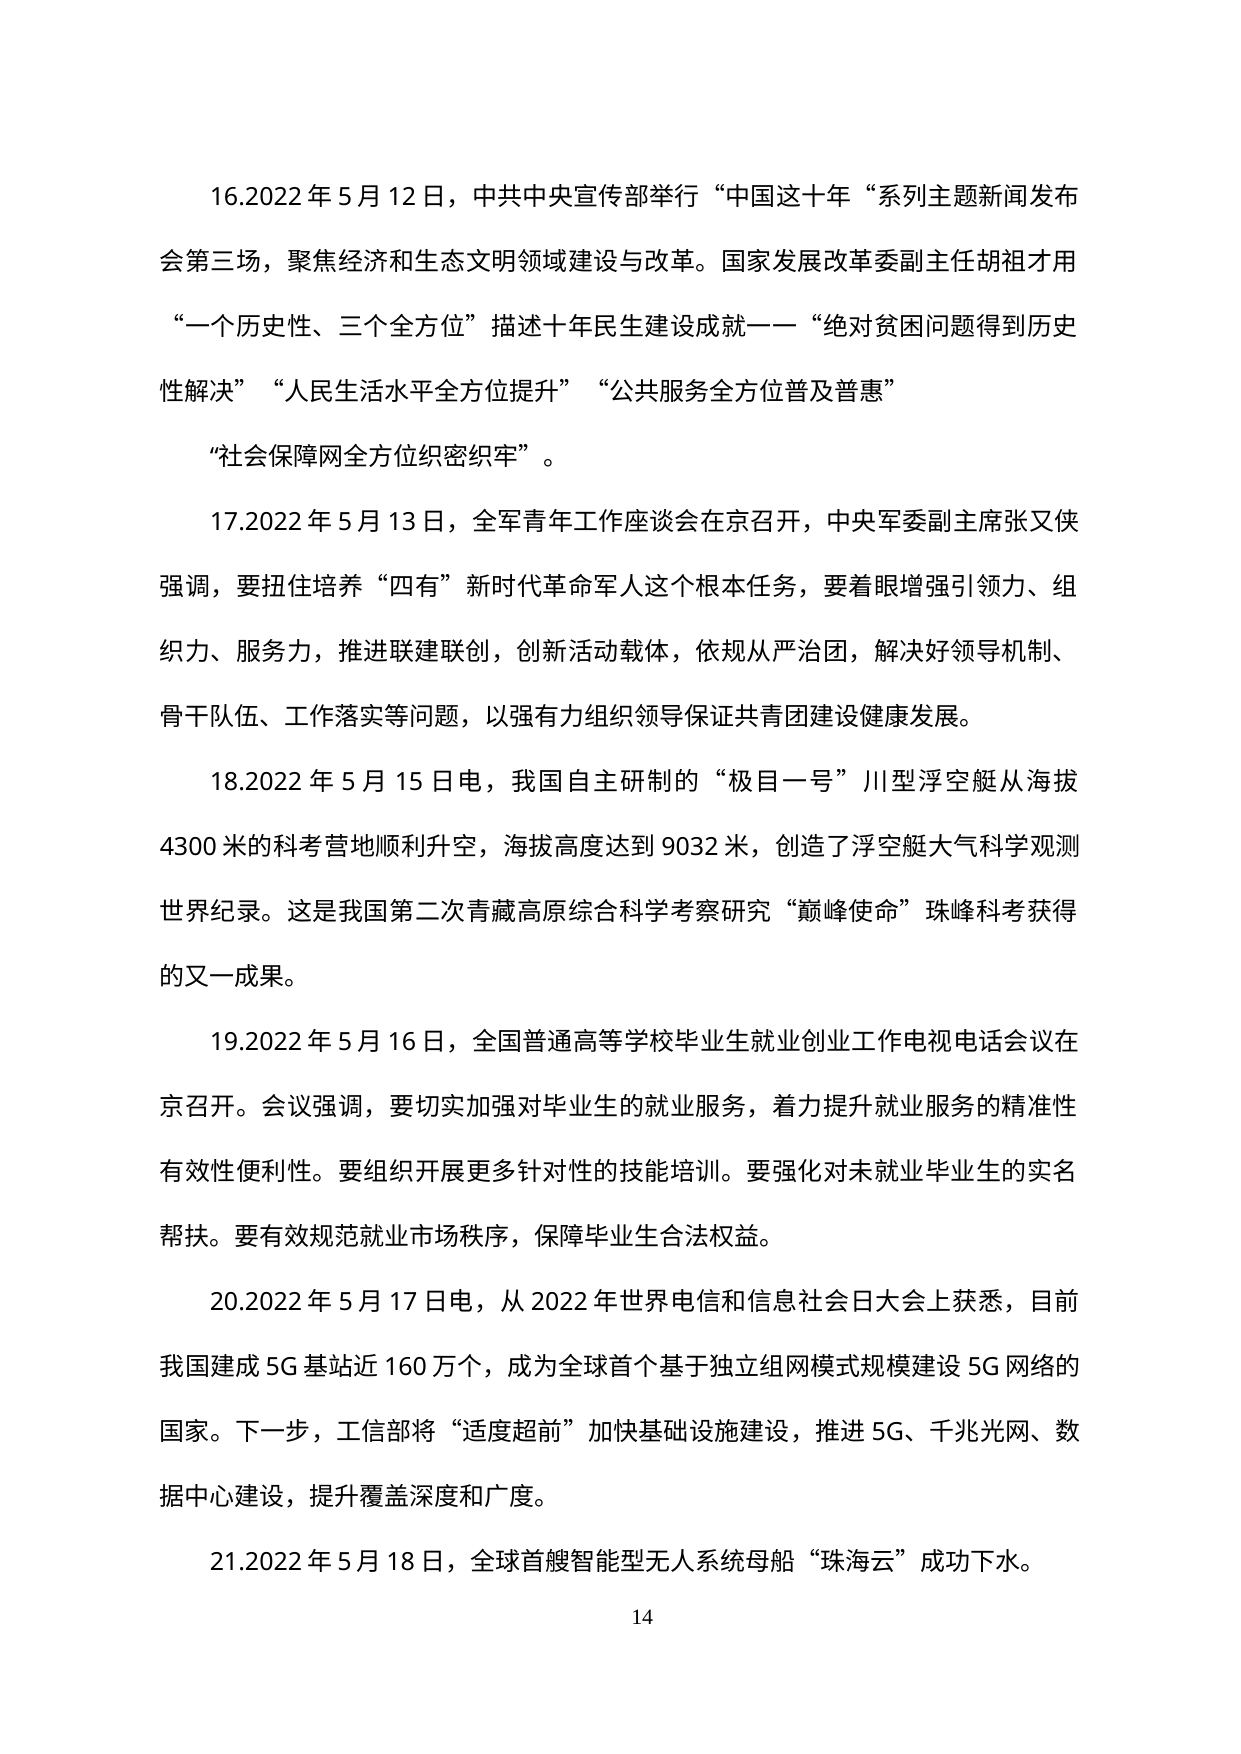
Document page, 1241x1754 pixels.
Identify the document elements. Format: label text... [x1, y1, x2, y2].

text 21.2022年5月18日，全球首艘智能型无人系统母船“珠海云”成功下水。 [159, 1527, 1081, 1592]
text 16.2022年5月12日，中共中央宣传部举行“中国这十年“系列主题新闻发布会第三场，聚焦经济和生态文明领域建设与改革。国家发展改革委副主任胡祖才用“一个历史性、三个全方位”描述十年民生建设成就一一“绝对贫困问题得到历史性解决”“人民生活水平全方位提升”“公共服务全方位普及普惠” [159, 162, 1081, 422]
text 20.2022年5月17日电，从2022年世界电信和信息社会日大会上获悉，目前我国建成5G基站近160万个，成为全球首个基于独立组网模式规模建设5G网络的国家。下一步，工信部将“适度超前”加快基础设施建设，推进5G、千兆光网、数据中心建设，提升覆盖深度和广度。 [159, 1267, 1081, 1527]
text 17.2022年5月13日，全军青年工作座谈会在京召开，中央军委副主席张又侠强调，要扭住培养“四有”新时代革命军人这个根本任务，要着眼增强引领力、组织力、服务力，推进联建联创，创新活动载体，依规从严治团，解决好领导机制、骨干队伍、工作落实等问题，以强有力组织领导保证共青团建设健康发展。 [159, 487, 1081, 747]
text “社会保障网全方位织密织牢”。 [159, 422, 1081, 487]
text 19.2022年5月16日，全国普通高等学校毕业生就业创业工作电视电话会议在京召开。会议强调，要切实加强对毕业生的就业服务，着力提升就业服务的精准性有效性便利性。要组织开展更多针对性的技能培训。要强化对未就业毕业生的实名帮扶。要有效规范就业市场秩序，保障毕业生合法权益。 [159, 1007, 1081, 1267]
text 18.2022年5月15日电，我国自主研制的“极目一号”川型浮空艇从海拔4300米的科考营地顺利升空，海拔高度达到9032米，创造了浮空艇大气科学观测世界纪录。这是我国第二次青藏高原综合科学考察研究“巅峰使命”珠峰科考获得的又一成果。 [159, 747, 1081, 1007]
